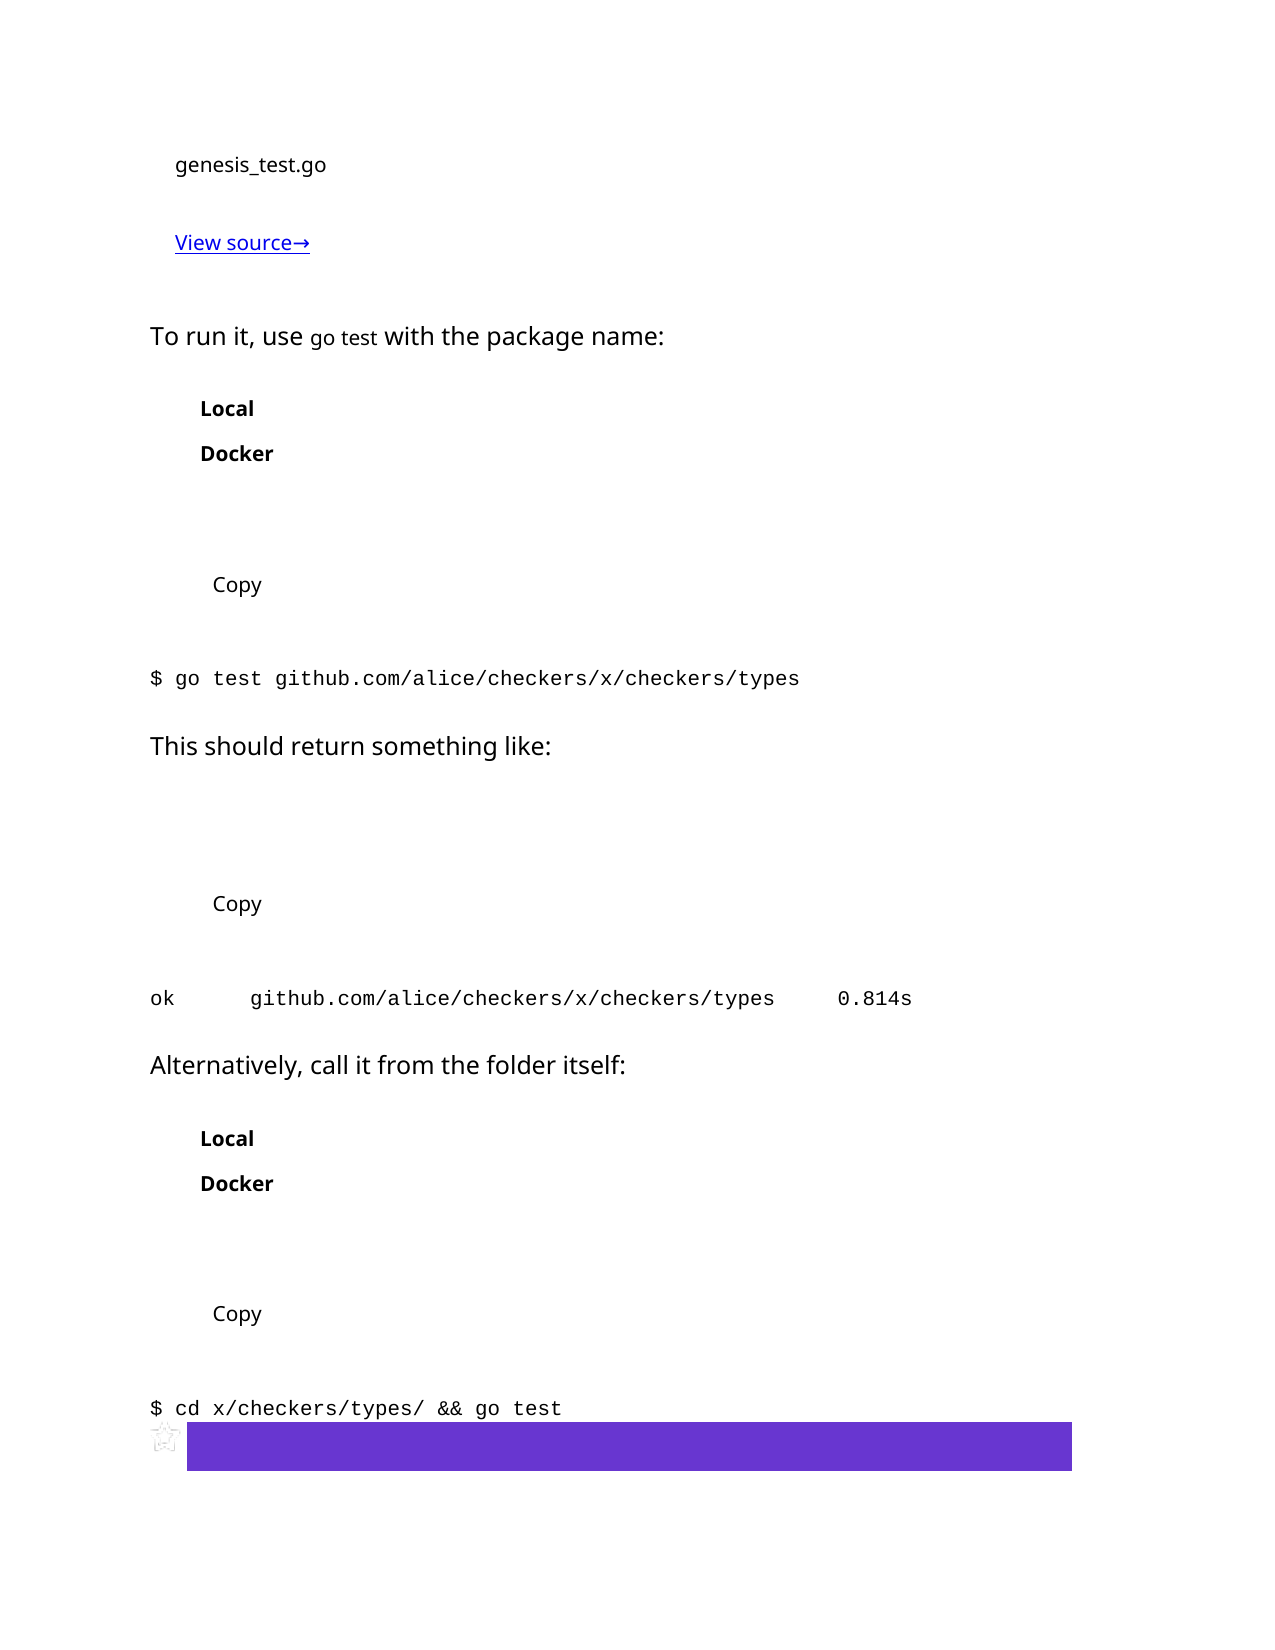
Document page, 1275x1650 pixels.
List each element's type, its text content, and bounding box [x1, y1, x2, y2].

text Copy [194, 1285, 1094, 1340]
text ok github.com/alice/checkers/x/checkers/types 0.814s [150, 980, 1125, 1011]
text Local [200, 1107, 1125, 1152]
text Docker [200, 422, 1125, 468]
text genesis_test.go [175, 150, 1100, 178]
text This should return something like: [150, 717, 1125, 762]
text View source→ [175, 228, 1080, 257]
text Docker [200, 1152, 1125, 1197]
text $ go test github.com/alice/checkers/x/checkers/types [150, 661, 1125, 692]
text $ cd x/checkers/types/ && go test [150, 1390, 1125, 1422]
text Alternatively, call it from the folder itself: [150, 1036, 1125, 1082]
text To run it, use go test with the package name: [150, 307, 1125, 352]
text Local [200, 377, 1125, 422]
text Copy [194, 875, 1094, 930]
text Copy [194, 555, 1094, 611]
